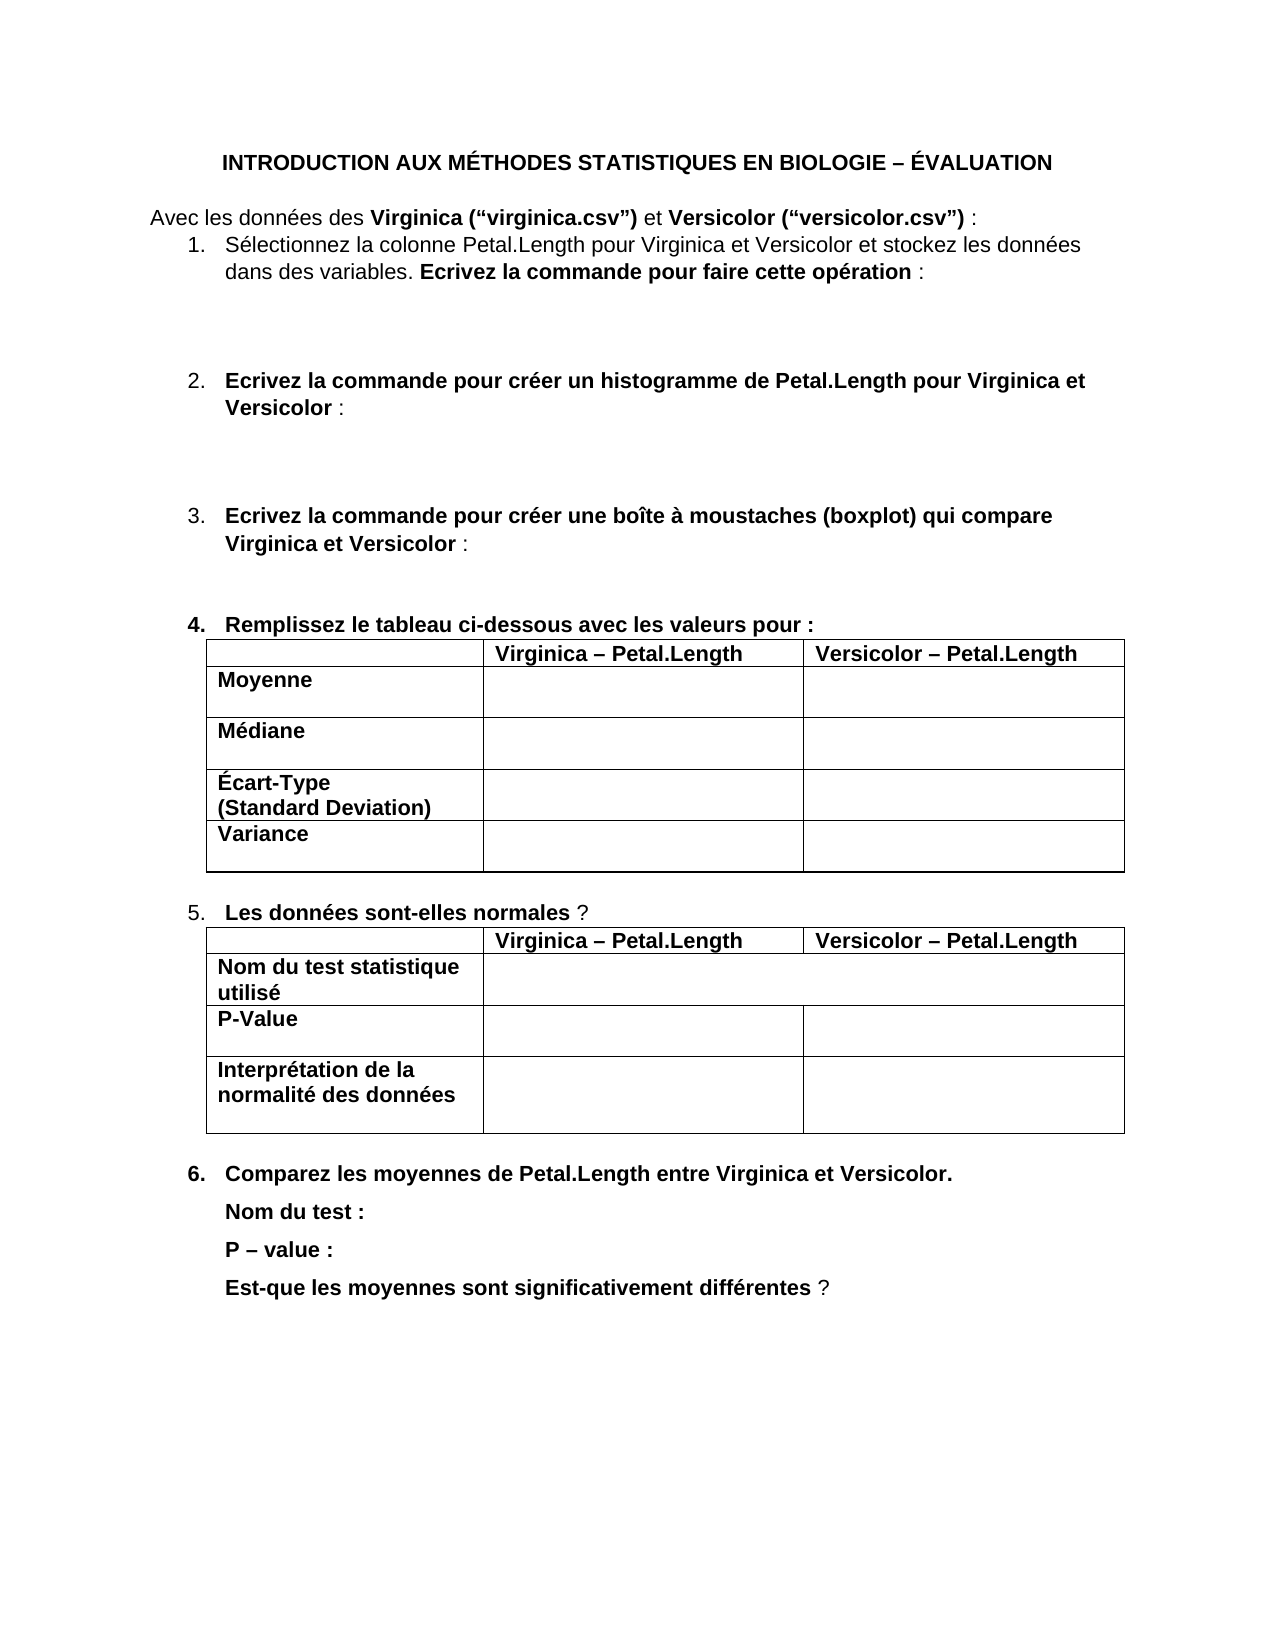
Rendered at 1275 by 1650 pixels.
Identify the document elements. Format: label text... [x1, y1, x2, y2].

table_cell [804, 1006, 1124, 1056]
table_cell [804, 821, 1124, 871]
table_cell Médiane [207, 718, 483, 768]
table_header Virginica – Petal.Length [484, 640, 803, 666]
table_header [207, 928, 483, 953]
table_header [207, 640, 483, 666]
table_cell [484, 954, 1124, 1004]
table_cell Moyenne [207, 667, 483, 717]
table_cell [484, 770, 803, 820]
table_cell [804, 770, 1124, 820]
list Comparez les moyennes de Petal.Length entre Virginica et Versicolor. [187, 1161, 1125, 1186]
table_cell [484, 821, 803, 871]
list Remplissez le tableau ci-dessous avec les valeurs pour : [187, 612, 1125, 637]
table_header Virginica – Petal.Length [484, 928, 803, 953]
table_header Versicolor – Petal.Length [804, 928, 1124, 953]
table_cell Variance [207, 821, 483, 871]
table_cell [484, 1006, 803, 1056]
table_cell [484, 1057, 803, 1133]
table_cell [804, 718, 1124, 768]
table_header Versicolor – Petal.Length [804, 640, 1124, 666]
table_cell Interprétation de la normalité des données [207, 1057, 483, 1133]
list P – value : [225, 1237, 1125, 1262]
list Ecrivez la commande pour créer un histogramme de Petal.Length pour Virginica et Versicolor : [187, 367, 1125, 420]
list Ecrivez la commande pour créer une boîte à moustaches (boxplot) qui compare Virginica et Versicolor : [187, 503, 1125, 556]
text Avec les données des Virginica (“virginica.csv”) et Versicolor (“versicolor.csv”) : [150, 204, 1125, 229]
list Nom du test : [225, 1199, 1125, 1224]
list Est-que les moyennes sont significativement différentes ? [225, 1274, 1125, 1299]
list Les données sont-elles normales ? [187, 900, 1125, 925]
table_cell P-Value [207, 1006, 483, 1056]
table_cell [484, 667, 803, 717]
table_cell Nom du test statistique utilisé [207, 954, 483, 1004]
table_cell [804, 667, 1124, 717]
table_cell Écart-Type (Standard Deviation) [207, 770, 483, 820]
list Sélectionnez la colonne Petal.Length pour Virginica et Versicolor et stockez les données dans des variables. Ecrivez la commande pour faire cette opération : [187, 232, 1125, 284]
table_cell [804, 1057, 1124, 1133]
text INTRODUCTION AUX MÉTHODES STATISTIQUES EN BIOLOGIE – ÉVALUATION [150, 150, 1125, 175]
table_cell [484, 718, 803, 768]
